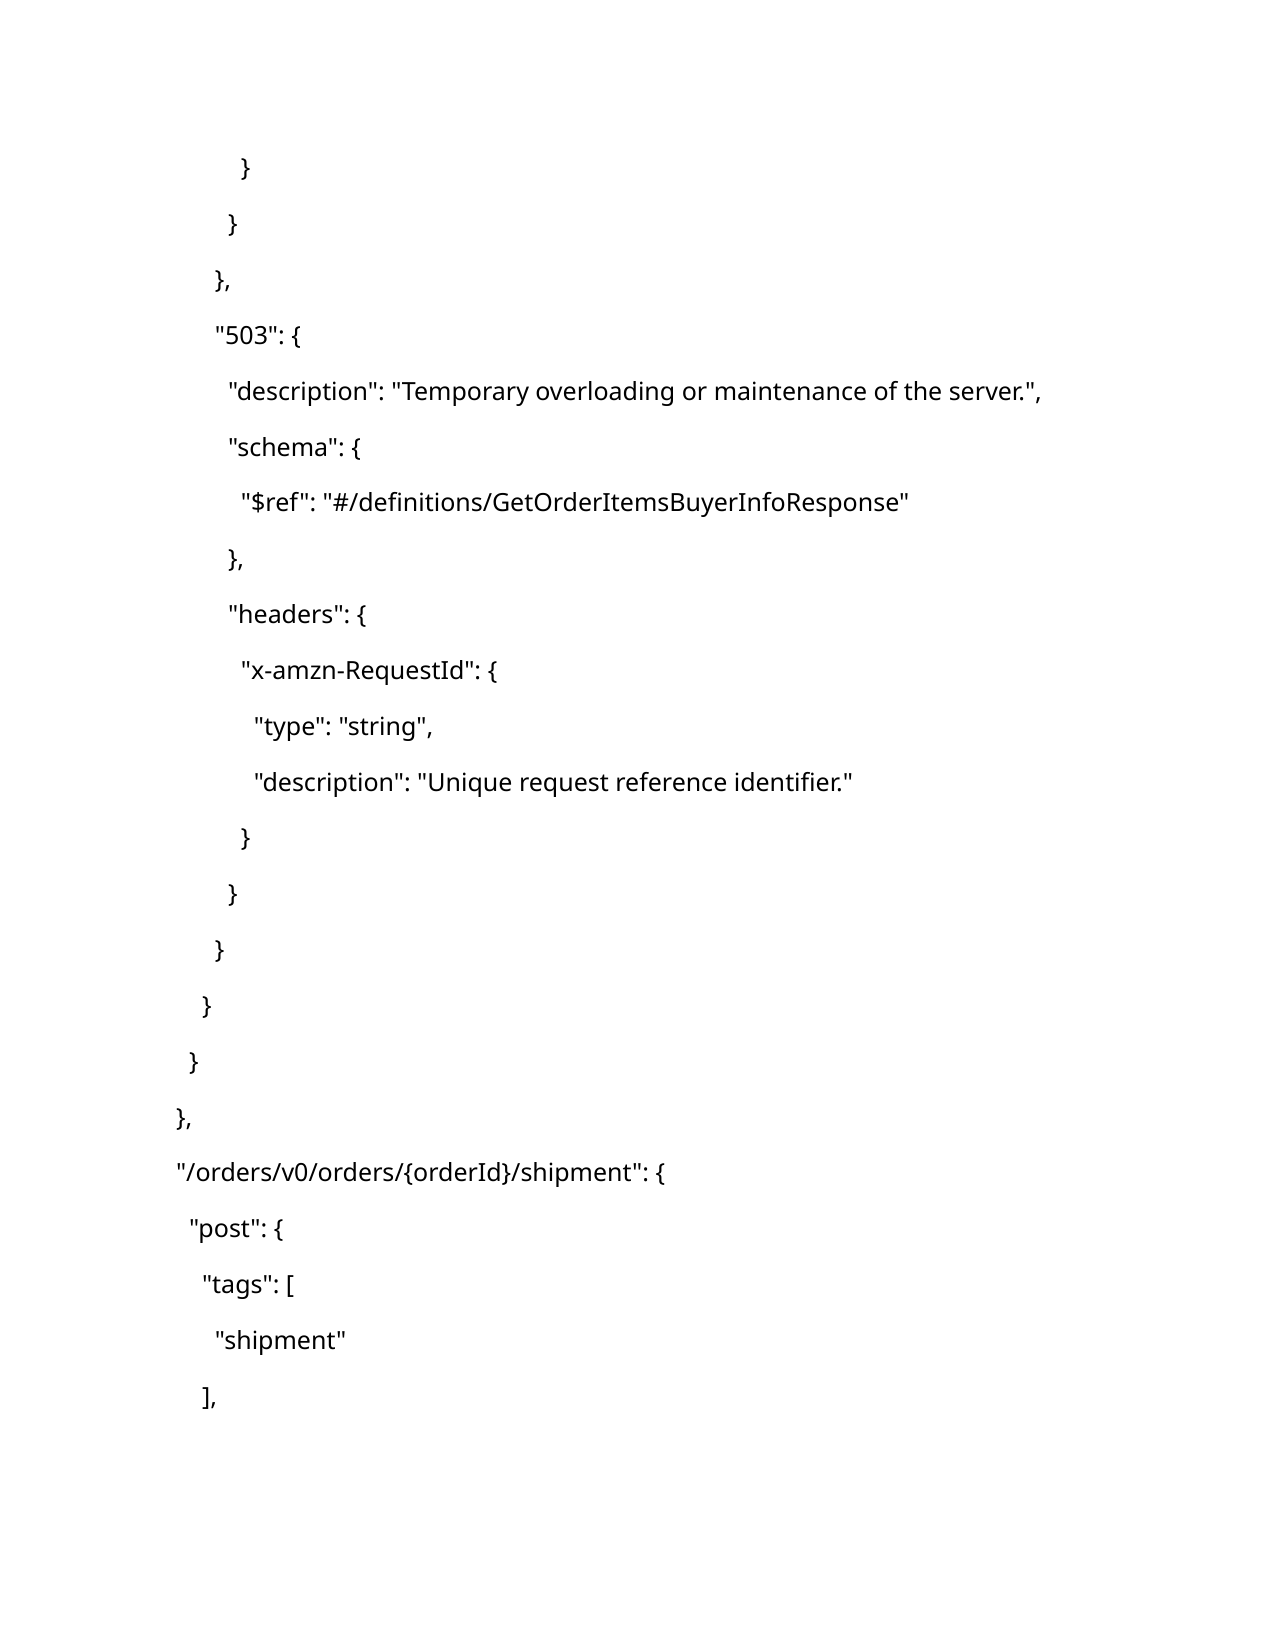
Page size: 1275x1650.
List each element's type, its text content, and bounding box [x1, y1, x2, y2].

text "description": "Unique request reference identifier." [150, 764, 1125, 798]
text } [150, 1043, 1125, 1077]
text } [150, 820, 1125, 854]
text } [150, 876, 1125, 910]
text "post": { [150, 1211, 1125, 1245]
text ], [150, 1378, 1125, 1412]
text "description": "Temporary overloading or maintenance of the server.", [150, 373, 1125, 407]
text "shipment" [150, 1322, 1125, 1357]
text "headers": { [150, 597, 1125, 631]
text "type": "string", [150, 708, 1125, 742]
text }, [150, 541, 1125, 575]
text }, [150, 262, 1125, 296]
text "tags": [ [150, 1267, 1125, 1301]
text "x-amzn-RequestId": { [150, 652, 1125, 687]
text "/orders/v0/orders/{orderId}/shipment": { [150, 1155, 1125, 1189]
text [150, 485, 1125, 519]
text "503": { [150, 317, 1125, 352]
text } [150, 206, 1125, 240]
text } [150, 150, 1125, 184]
text } [150, 987, 1125, 1022]
text "schema": { [150, 429, 1125, 463]
text }, [150, 1099, 1125, 1133]
text } [150, 932, 1125, 966]
